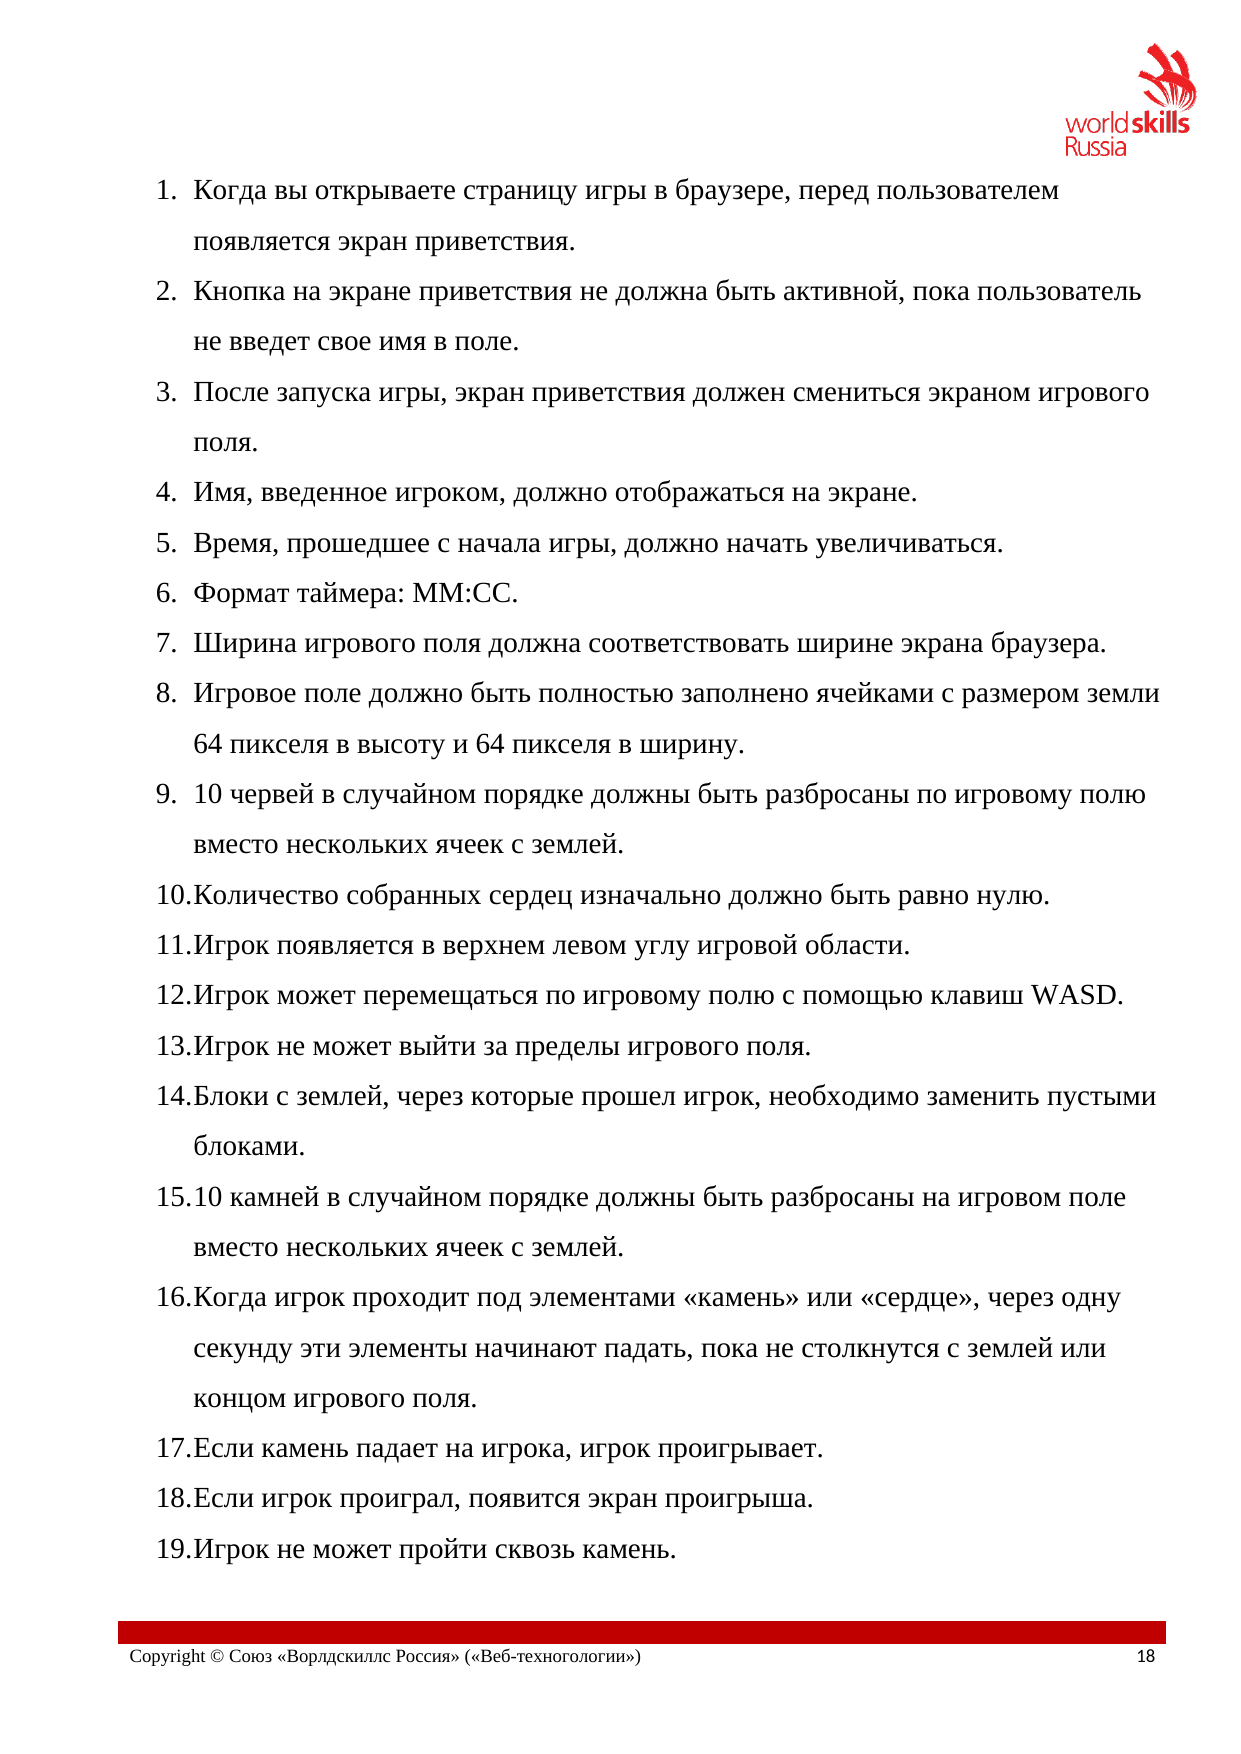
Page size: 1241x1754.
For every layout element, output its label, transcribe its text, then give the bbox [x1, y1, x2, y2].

list Игровое поле должно быть полностью заполнено ячейками с размером земли 64 пикселя в высоту и 64 пикселя в ширину. [156, 676, 1166, 759]
list Кнопка на экране приветствия не должна быть активной, пока пользователь не введет свое имя в поле. [156, 273, 1166, 357]
list Количество собранных сердец изначально должно быть равно нулю. [156, 877, 1166, 910]
list Игрок не может выйти за пределы игрового поля. [156, 1028, 1166, 1061]
picture [1065, 43, 1222, 156]
list Если игрок проиграл, появится экран проигрыша. [156, 1481, 1166, 1514]
list 10 червей в случайном порядке должны быть разбросаны по игровому полю вместо нескольких ячеек с землей. [156, 776, 1166, 860]
list Блоки с землей, через которые прошел игрок, необходимо заменить пустыми блоками. [156, 1078, 1166, 1162]
list Если камень падает на игрока, игрок проигрывает. [156, 1430, 1166, 1464]
list Время, прошедшее с начала игры, должно начать увеличиваться. [156, 525, 1166, 558]
list Ширина игрового поля должна соответствовать ширине экрана браузера. [156, 625, 1166, 659]
list 10 камней в случайном порядке должны быть разбросаны на игровом поле вместо нескольких ячеек с землей. [156, 1179, 1166, 1263]
list Игрок появляется в верхнем левом углу игровой области. [156, 927, 1166, 961]
list Формат таймера: MM:СС. [156, 575, 1166, 608]
list Когда игрок проходит под элементами «камень» или «сердце», через одну секунду эти элементы начинают падать, пока не столкнутся с землей или концом игрового поля. [156, 1279, 1166, 1413]
list Игрок не может пройти сквозь камень. [156, 1531, 1166, 1564]
list После запуска игры, экран приветствия должен смениться экраном игрового поля. [156, 374, 1166, 458]
list Игрок может перемещаться по игровому полю с помощью клавиш WASD. [156, 977, 1166, 1011]
list Когда вы открываете страницу игры в браузере, перед пользователем появляется экран приветствия. [156, 87, 1166, 256]
list Имя, введенное игроком, должно отображаться на экране. [156, 474, 1166, 508]
